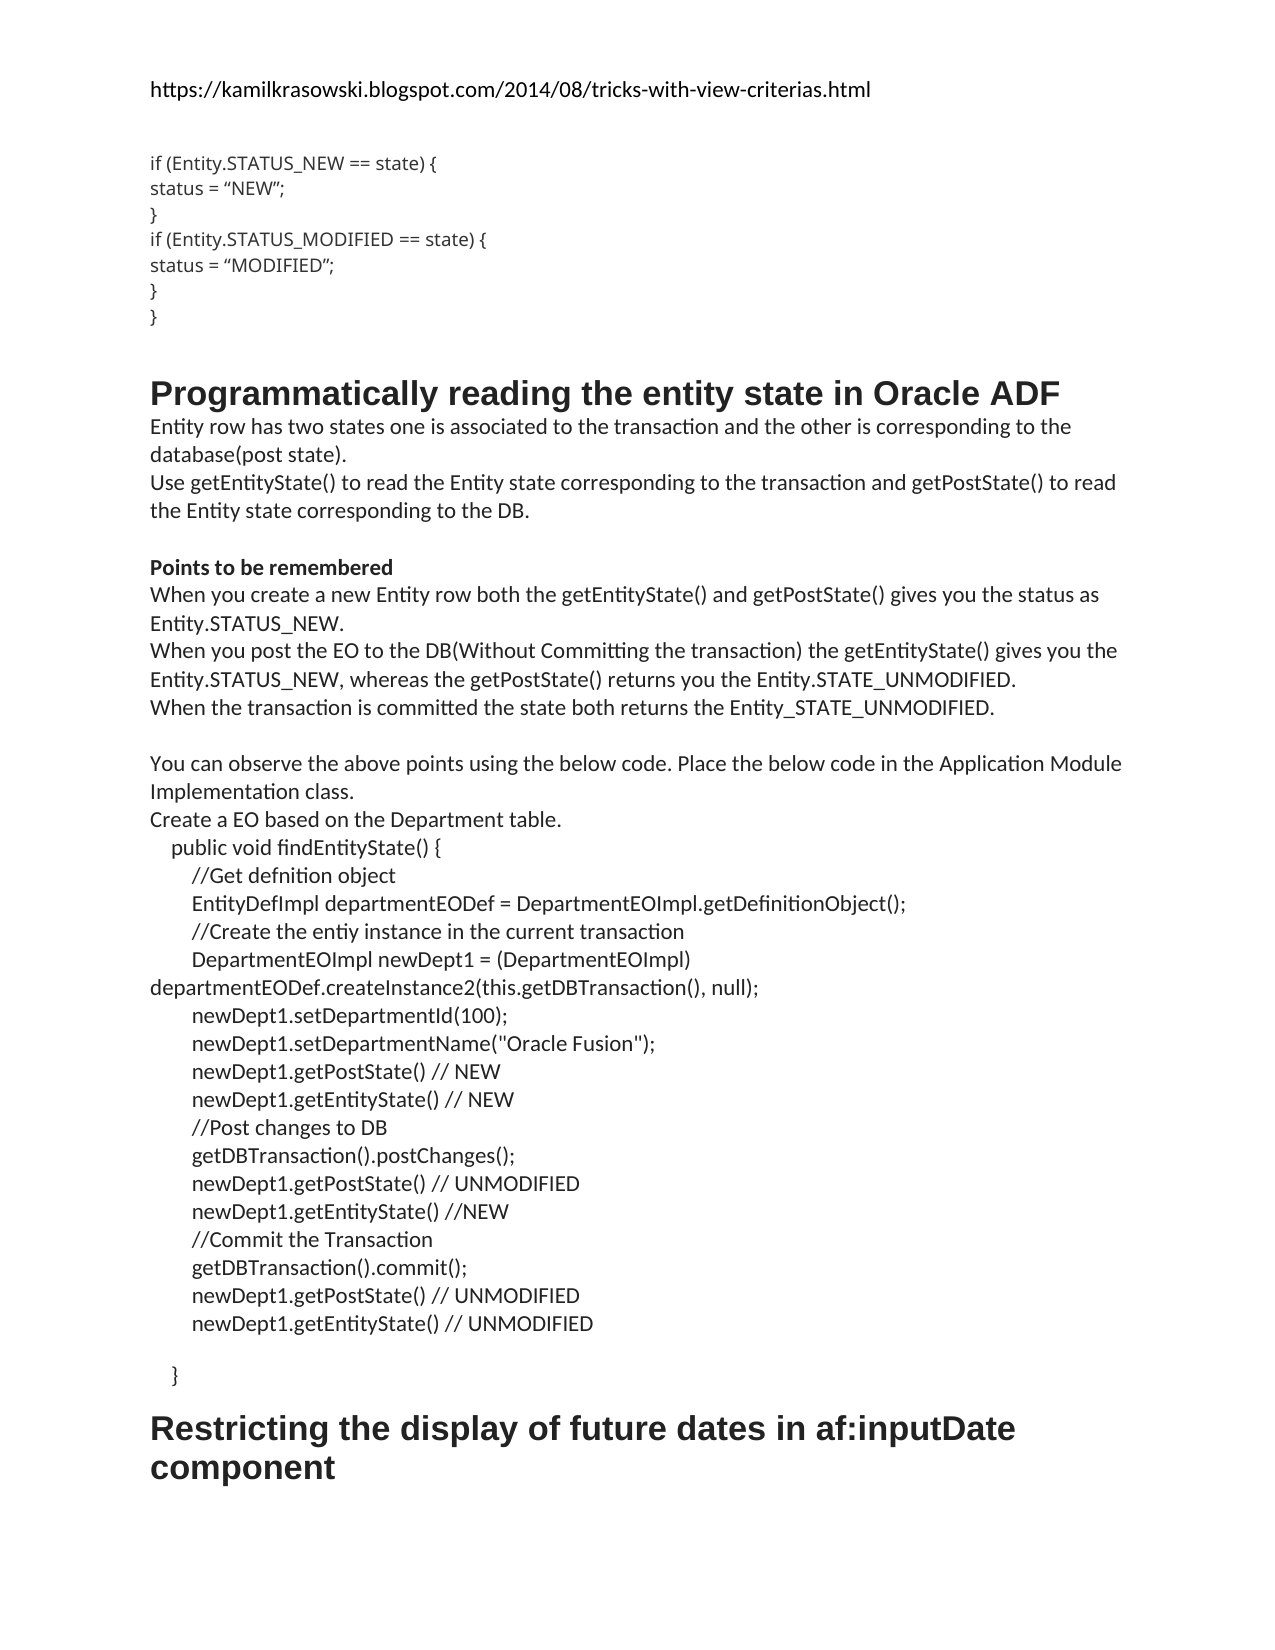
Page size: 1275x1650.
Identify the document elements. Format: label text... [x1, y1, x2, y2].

text newDept1.getEntityState() // NEW [150, 1085, 1125, 1113]
text //Get defnition object [150, 861, 1125, 889]
text //Commit the Transaction [150, 1225, 1125, 1253]
text if (Entity.STATUS_MODIFIED == state) { [150, 227, 1125, 252]
text //Create the entiy instance in the current transaction [150, 917, 1125, 945]
text Entity row has two states one is associated to the transaction and the other is corresponding to the database(post state). [150, 412, 1125, 468]
text //Post changes to DB [150, 1113, 1125, 1141]
text public void findEntityState() { [150, 833, 1125, 861]
text DepartmentEOImpl newDept1 = (DepartmentEOImpl) departmentEODef.createInstance2(this.getDBTransaction(), null); [150, 945, 1125, 1001]
text Restricting the display of future dates in af:inputDate component [150, 1408, 1125, 1487]
text Create a EO based on the Department table. [150, 805, 1125, 833]
text newDept1.getPostState() // UNMODIFIED [150, 1281, 1125, 1309]
text status = “NEW”; [150, 176, 1125, 201]
text if (Entity.STATUS_NEW == state) { [150, 150, 1125, 176]
text getDBTransaction().commit(); [150, 1253, 1125, 1281]
text } [150, 303, 1125, 329]
text newDept1.getPostState() // NEW [150, 1057, 1125, 1085]
text newDept1.getPostState() // UNMODIFIED [150, 1169, 1125, 1197]
text newDept1.setDepartmentId(100); [150, 1001, 1125, 1029]
text newDept1.setDepartmentName("Oracle Fusion"); [150, 1029, 1125, 1057]
text When the transaction is committed the state both returns the Entity_STATE_UNMODIFIED. [150, 693, 1125, 721]
text newDept1.getEntityState() //NEW [150, 1197, 1125, 1225]
text } [150, 201, 1125, 227]
text When you post the EO to the DB(Without Committing the transaction) the getEntityState() gives you the Entity.STATUS_NEW, whereas the getPostState() returns you the Entity.STATE_UNMODIFIED. [150, 637, 1125, 693]
text When you create a new Entity row both the getEntityState() and getPostState() gives you the status as Entity.STATUS_NEW. [150, 581, 1125, 637]
text Points to be remembered [150, 553, 1125, 581]
text newDept1.getEntityState() // UNMODIFIED [150, 1309, 1125, 1337]
text You can observe the above points using the below code. Place the below code in the Application Module Implementation class. [150, 749, 1125, 805]
text Use getEntityState() to read the Entity state corresponding to the transaction and getPostState() to read the Entity state corresponding to the DB. [150, 468, 1125, 524]
text getDBTransaction().postChanges(); [150, 1141, 1125, 1169]
text Programmatically reading the entity state in Oracle ADF [150, 373, 1125, 412]
text status = “MODIFIED”; [150, 252, 1125, 278]
text EntityDefImpl departmentEODef = DepartmentEOImpl.getDefinitionObject(); [150, 889, 1125, 917]
text } [150, 278, 1125, 303]
text } [150, 1361, 1125, 1389]
